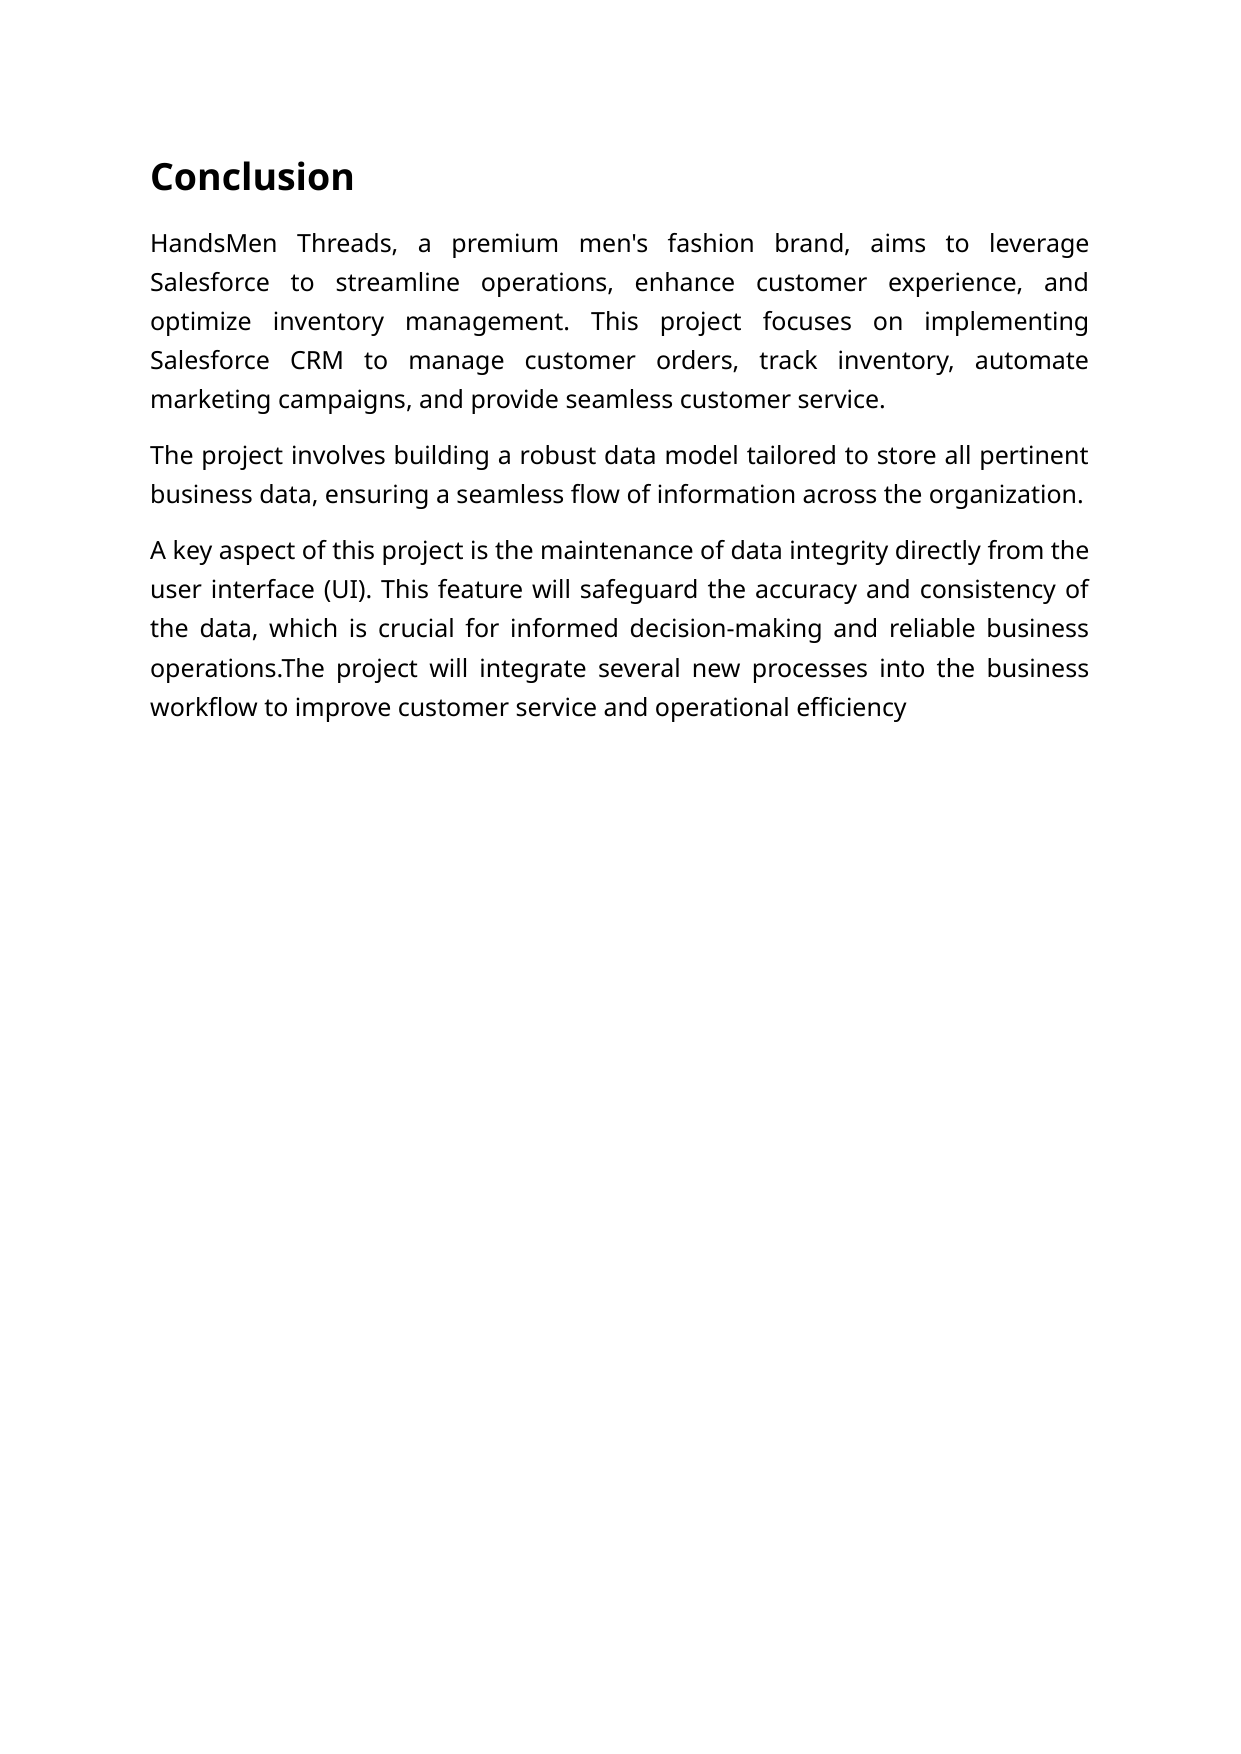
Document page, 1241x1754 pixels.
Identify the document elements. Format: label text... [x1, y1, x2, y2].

text Conclusion [150, 150, 1090, 201]
text HandsMen Threads, a premium men's fashion brand, aims to leverage Salesforce to streamline operations, enhance customer experience, and optimize inventory management. This project focuses on implementing Salesforce CRM to manage customer orders, track inventory, automate marketing campaigns, and provide seamless customer service. [150, 225, 1090, 416]
text A key aspect of this project is the maintenance of data integrity directly from the user interface (UI). This feature will safeguard the accuracy and consistency of the data, which is crucial for informed decision-making and reliable business operations.The project will integrate several new processes into the business workflow to improve customer service and operational efficiency [150, 533, 1090, 723]
text The project involves building a robust data model tailored to store all pertinent business data, ensuring a seamless flow of information across the organization. [150, 438, 1090, 511]
